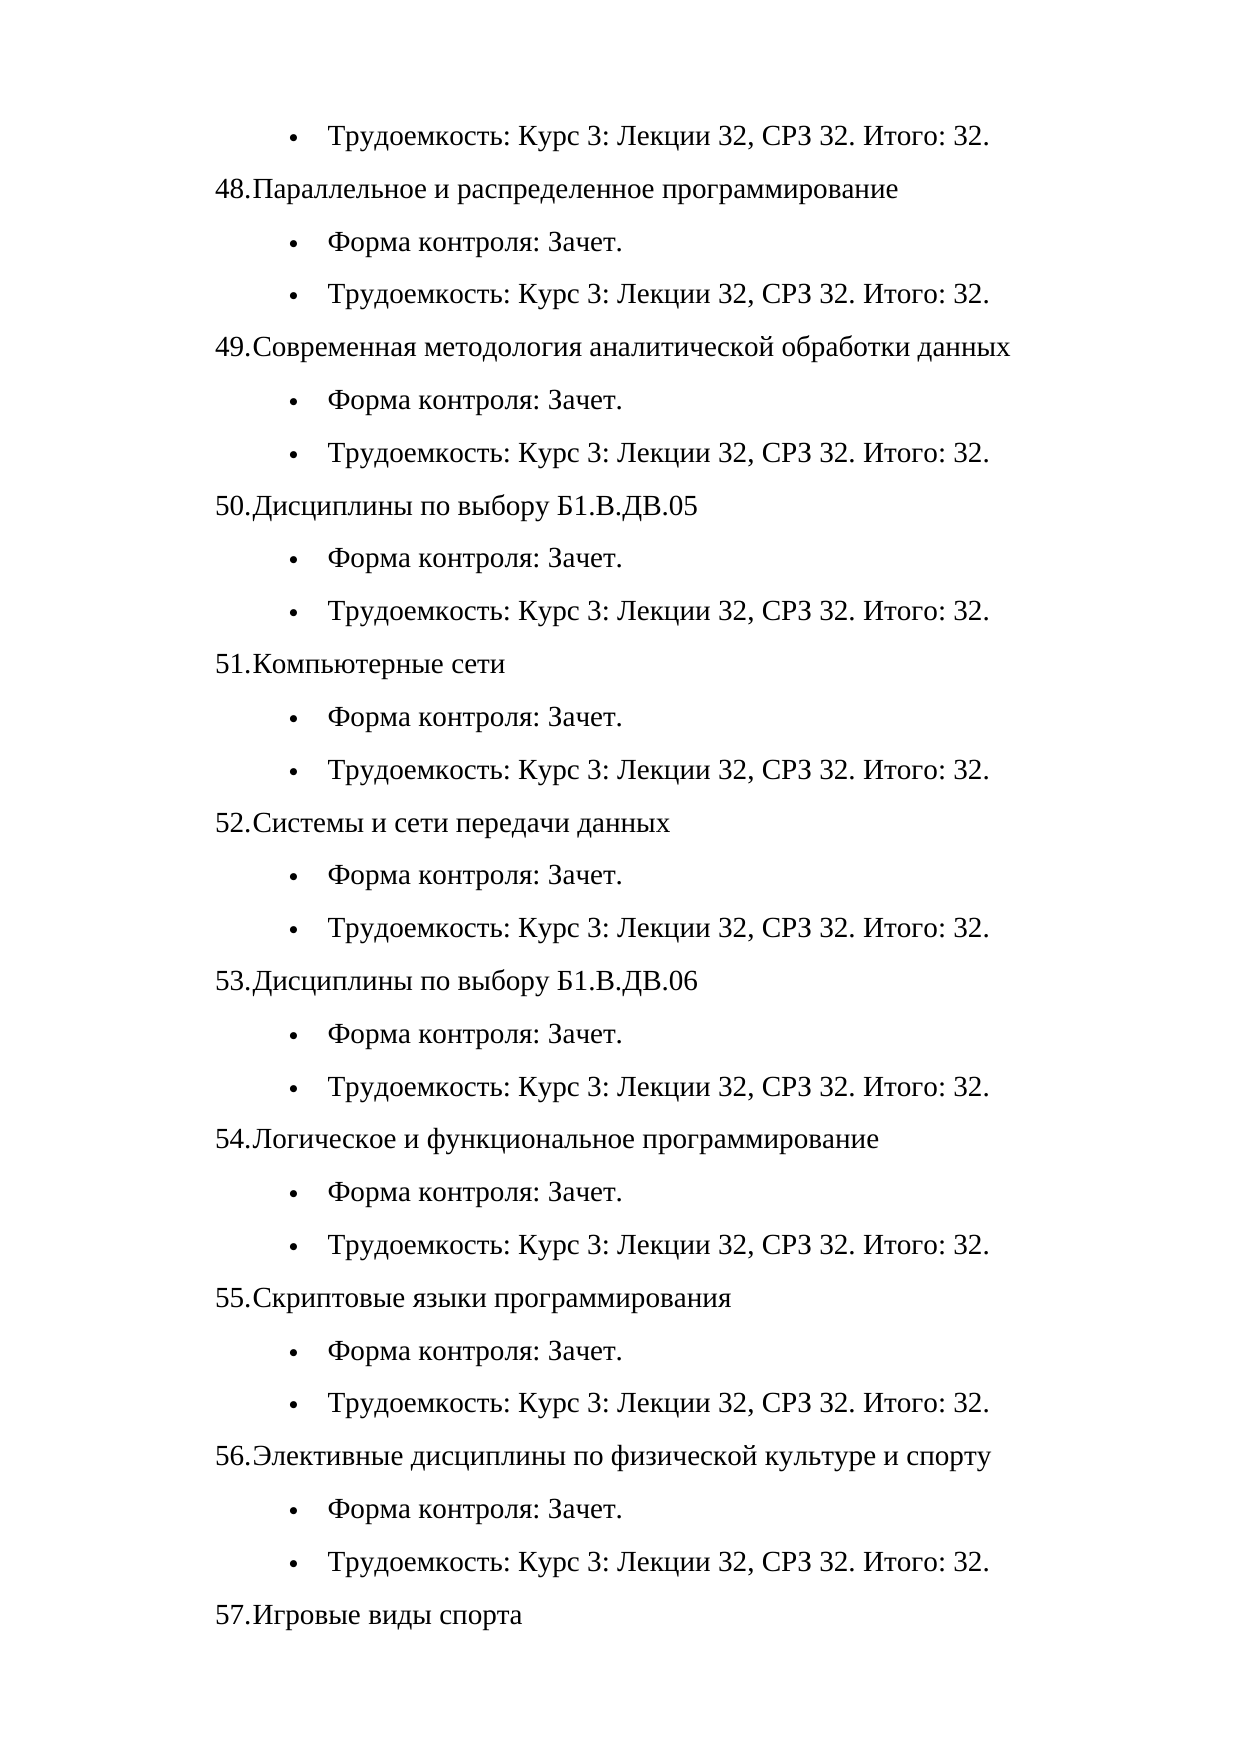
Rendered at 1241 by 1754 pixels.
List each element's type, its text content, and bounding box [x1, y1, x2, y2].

list Форма контроля: Зачет. [290, 541, 1152, 574]
list Скриптовые языки программирования [215, 1280, 1152, 1313]
list Форма контроля: Зачет. [290, 1491, 1152, 1525]
list Форма контроля: Зачет. [290, 857, 1152, 891]
list Форма контроля: Зачет. [290, 224, 1152, 257]
list Дисциплины по выбору Б1.В.ДВ.05 [215, 488, 1152, 521]
list Форма контроля: Зачет. [290, 1333, 1152, 1366]
list Трудоемкость: Курс 3: Лекции 32, СРЗ 32. Итого: 32. [290, 1069, 1152, 1102]
list Форма контроля: Зачет. [290, 1174, 1152, 1208]
list Параллельное и распределенное программирование [215, 171, 1152, 204]
list Трудоемкость: Курс 3: Лекции 32, СРЗ 32. Итого: 32. [290, 1227, 1152, 1261]
list Системы и сети передачи данных [215, 805, 1152, 838]
list Дисциплины по выбору Б1.В.ДВ.06 [215, 963, 1152, 997]
list Трудоемкость: Курс 3: Лекции 32, СРЗ 32. Итого: 32. [290, 910, 1152, 944]
list Форма контроля: Зачет. [290, 699, 1152, 733]
list Трудоемкость: Курс 3: Лекции 32, СРЗ 32. Итого: 32. [290, 1544, 1152, 1578]
list Трудоемкость: Курс 3: Лекции 32, СРЗ 32. Итого: 32. [290, 593, 1152, 627]
list Трудоемкость: Курс 3: Лекции 32, СРЗ 32. Итого: 32. [290, 277, 1152, 310]
list Трудоемкость: Курс 3: Лекции 32, СРЗ 32. Итого: 32. [290, 118, 1152, 152]
list Логическое и функциональное программирование [215, 1122, 1152, 1155]
list Компьютерные сети [215, 646, 1152, 680]
list Трудоемкость: Курс 3: Лекции 32, СРЗ 32. Итого: 32. [290, 1386, 1152, 1419]
list Трудоемкость: Курс 3: Лекции 32, СРЗ 32. Итого: 32. [290, 435, 1152, 468]
list Форма контроля: Зачет. [290, 1016, 1152, 1049]
list Элективные дисциплины по физической культуре и спорту [215, 1438, 1152, 1472]
list Игровые виды спорта [215, 1597, 1152, 1630]
list Форма контроля: Зачет. [290, 382, 1152, 416]
list Трудоемкость: Курс 3: Лекции 32, СРЗ 32. Итого: 32. [290, 752, 1152, 785]
list Современная методология аналитической обработки данных [215, 329, 1152, 363]
